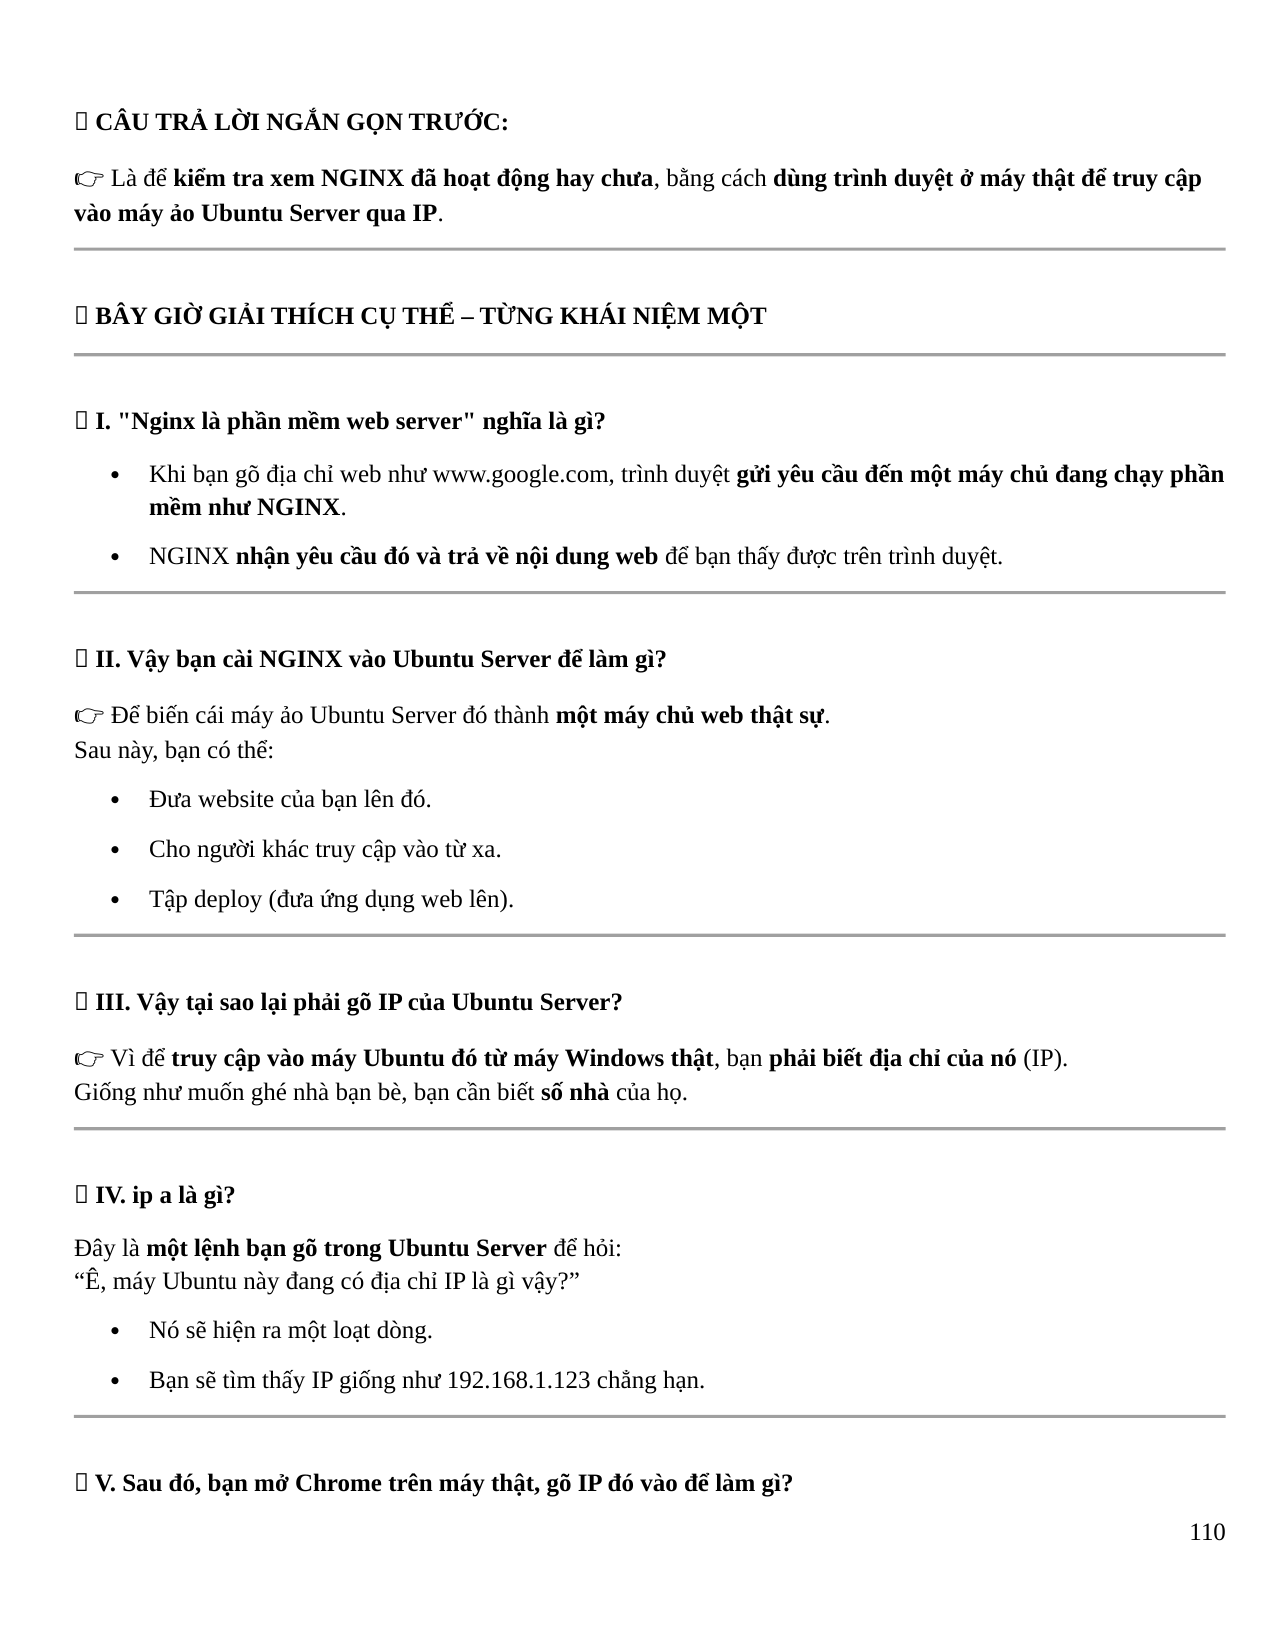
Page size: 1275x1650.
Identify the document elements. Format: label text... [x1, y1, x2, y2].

text 📌 V. Sau đó, bạn mở Chrome trên máy thật, gõ IP đó vào để làm gì? [74, 1464, 1226, 1498]
text 📌 III. Vậy tại sao lại phải gõ IP của Ubuntu Server? [74, 983, 1226, 1017]
text 👉 Vì để truy cập vào máy Ubuntu đó từ máy Windows thật, bạn phải biết địa chỉ của nó (IP). Giống như muốn ghé nhà bạn bè, bạn cần biết số nhà của họ. [74, 1039, 1226, 1106]
list Tập deploy (đưa ứng dụng web lên). [111, 884, 1226, 913]
list Bạn sẽ tìm thấy IP giống như 192.168.1.123 chẳng hạn. [111, 1365, 1226, 1394]
text Đây là một lệnh bạn gõ trong Ubuntu Server để hỏi: “Ê, máy Ubuntu này đang có địa chỉ IP là gì vậy?” [74, 1233, 1226, 1294]
text 👣 BÂY GIỜ GIẢI THÍCH CỤ THỂ – TỪNG KHÁI NIỆM MỘT [74, 297, 1226, 331]
text 📌 I. "Nginx là phần mềm web server" nghĩa là gì? [74, 403, 1226, 437]
list Đưa website của bạn lên đó. [111, 784, 1226, 813]
list Cho người khác truy cập vào từ xa. [111, 834, 1226, 863]
text 👉 Để biến cái máy ảo Ubuntu Server đó thành một máy chủ web thật sự. Sau này, bạn có thể: [74, 697, 1226, 764]
list Khi bạn gõ địa chỉ web như www.google.com, trình duyệt gửi yêu cầu đến một máy chủ đang chạy phần mềm như NGINX. [111, 459, 1226, 520]
list Nó sẽ hiện ra một loạt dòng. [111, 1315, 1226, 1344]
list NGINX nhận yêu cầu đó và trả về nội dung web để bạn thấy được trên trình duyệt. [111, 541, 1226, 570]
text ✅ CÂU TRẢ LỜI NGẮN GỌN TRƯỚC: [74, 104, 1226, 138]
text 👉 Là để kiểm tra xem NGINX đã hoạt động hay chưa, bằng cách dùng trình duyệt ở máy thật để truy cập vào máy ảo Ubuntu Server qua IP. [74, 159, 1226, 227]
text 📌 IV. ip a là gì? [74, 1177, 1226, 1211]
text 📌 II. Vậy bạn cài NGINX vào Ubuntu Server để làm gì? [74, 641, 1226, 675]
